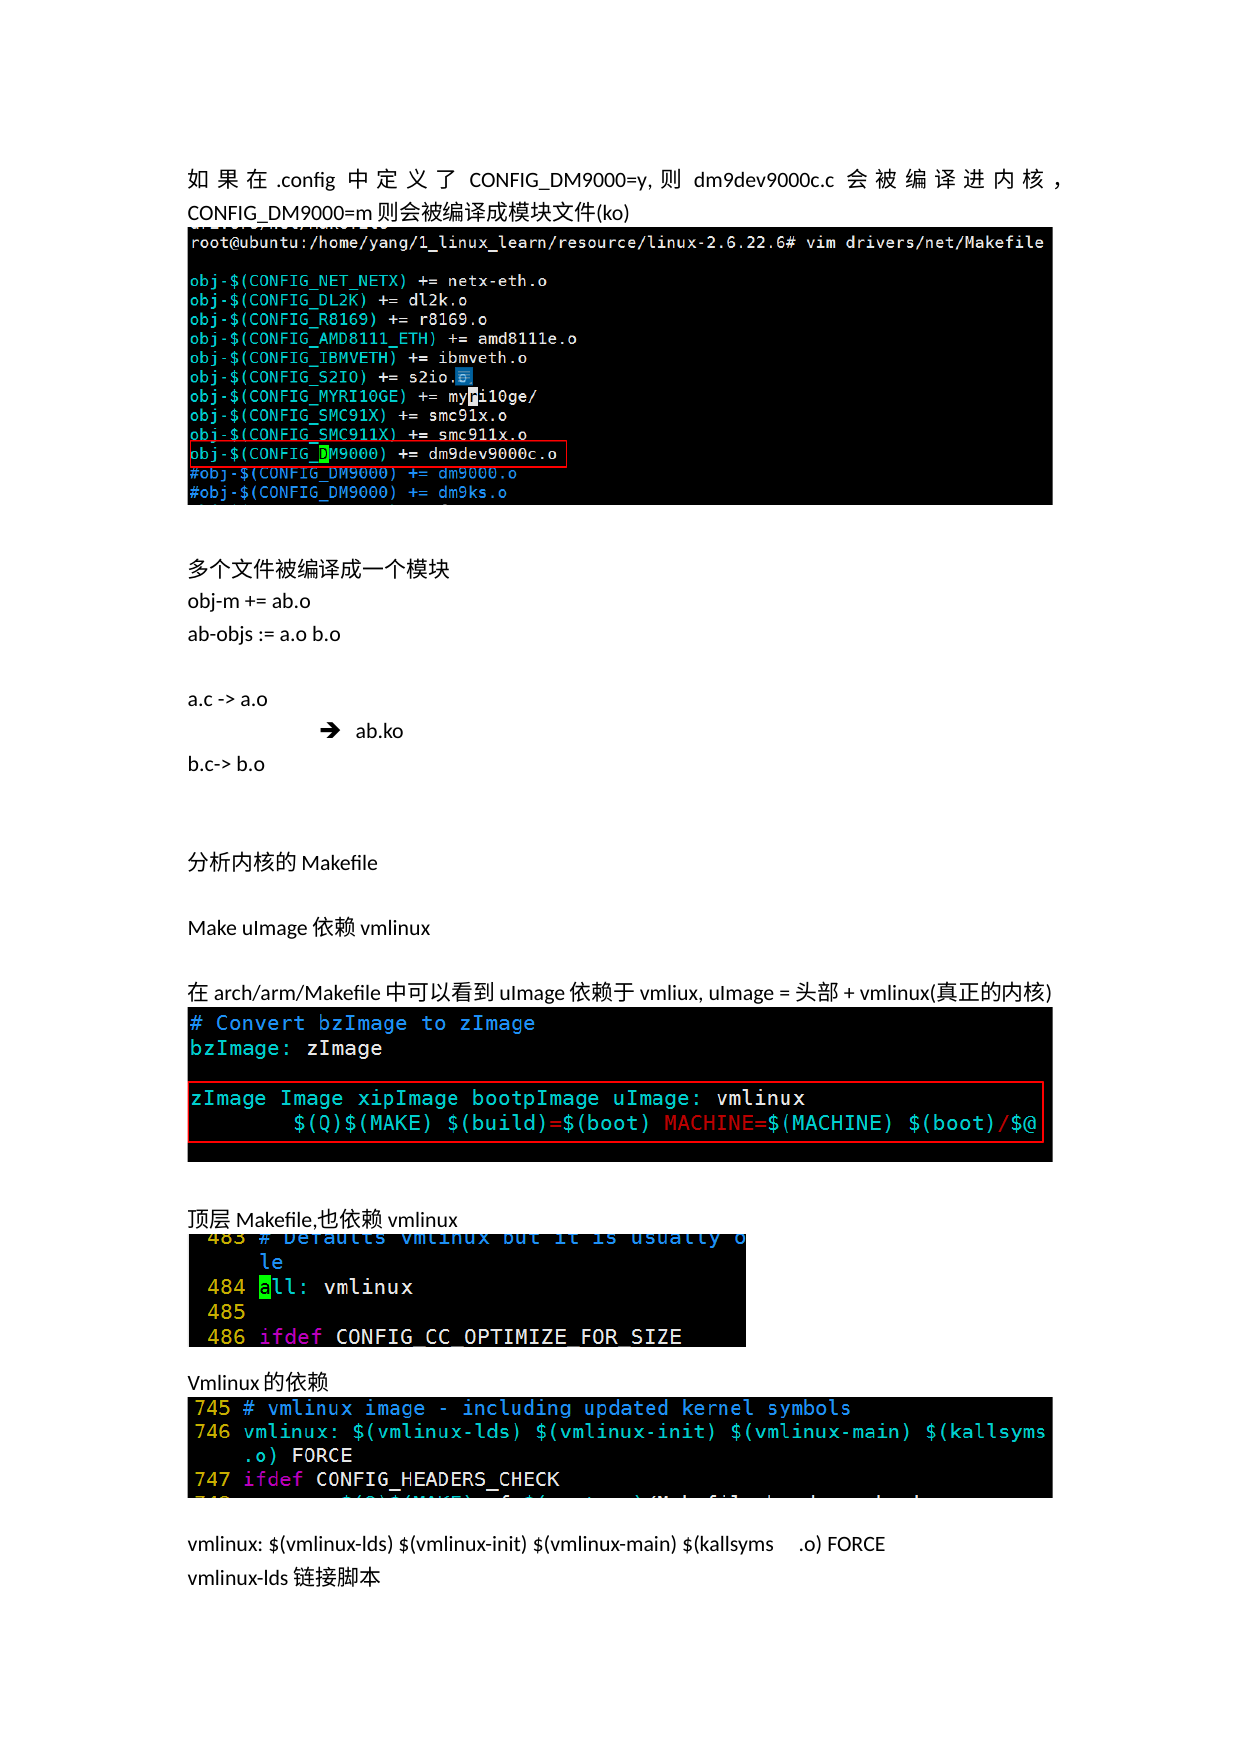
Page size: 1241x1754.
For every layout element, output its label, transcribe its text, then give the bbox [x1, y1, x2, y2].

text ab.ko [187, 714, 1053, 747]
text vmlinux-lds 链接脚本 [187, 1559, 1053, 1592]
picture [187, 1007, 1053, 1162]
text vmlinux: $(vmlinux-lds) $(vmlinux-init) $(vmlinux-main) $(kallsyms .o) FORCE [187, 1527, 1053, 1559]
picture [187, 1234, 746, 1347]
text Make uImage依赖vmlinux [187, 909, 1053, 942]
text 多个文件被编译成一个模块 [187, 552, 1053, 584]
text a.c -> a.o [187, 682, 1053, 714]
picture [187, 227, 1053, 505]
text 在arch/arm/Makefile中可以看到uImage依赖于vmliux, uImage = 头部 + vmlinux(真正的内核) [187, 974, 1053, 1007]
text Vmlinux的依赖 [187, 1364, 1053, 1397]
text obj-m += ab.o [187, 584, 1053, 617]
text 如果在.config中定义了CONFIG_DM9000=y,则dm9dev9000c.c会被编译进内核，CONFIG_DM9000=m则会被编译成模块文件(ko) [187, 162, 1053, 227]
text ab-objs := a.o b.o [187, 617, 1053, 649]
picture [187, 1397, 1053, 1498]
text 顶层Makefile,也依赖vmlinux [187, 1202, 1053, 1234]
text b.c-> b.o [187, 747, 1053, 779]
text 分析内核的Makefile [187, 844, 1053, 877]
